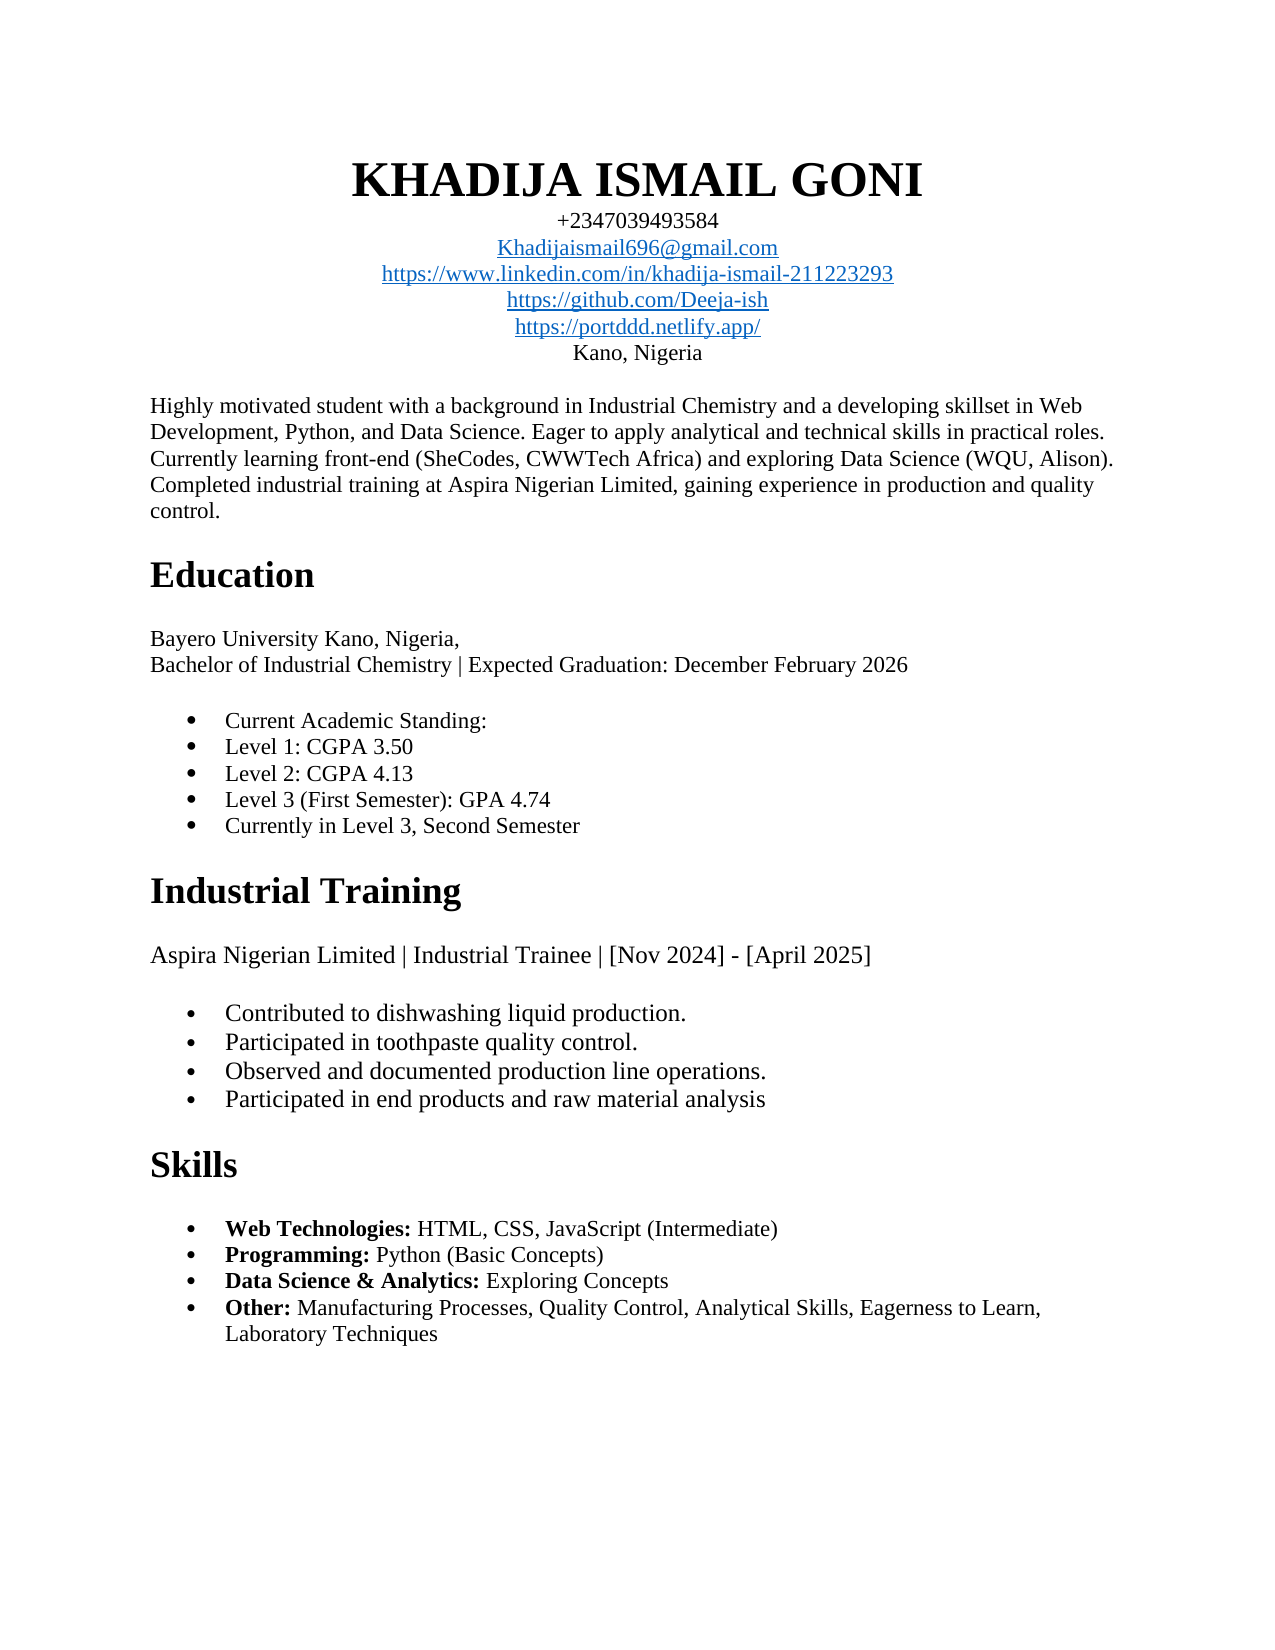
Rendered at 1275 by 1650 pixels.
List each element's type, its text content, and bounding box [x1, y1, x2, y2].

list Participated in end products and raw material analysis [187, 1084, 1125, 1113]
list Observed and documented production line operations. [187, 1056, 1125, 1084]
text Skills [150, 1142, 1125, 1186]
list Contributed to dishwashing liquid production. [187, 998, 1125, 1027]
list Currently in Level 3, Second Semester [187, 812, 1125, 839]
text Highly motivated student with a background in Industrial Chemistry and a developing skillset in Web Development, Python, and Data Science. Eager to apply analytical and technical skills in practical roles. Currently learning front-end (SheCodes, CWWTech Africa) and exploring Data Science (WQU, Alison). Completed industrial training at Aspira Nigerian Limited, gaining experience in production and quality control. [150, 392, 1125, 524]
list Level 3 (First Semester): GPA 4.74 [187, 786, 1125, 812]
text https://www.linkedin.com/in/khadija-ismail-211223293 [150, 260, 1125, 287]
list Other: Manufacturing Processes, Quality Control, Analytical Skills, Eagerness to Learn, Laboratory Techniques [187, 1294, 1125, 1346]
text Education [150, 553, 1125, 596]
text Aspira Nigerian Limited | Industrial Trainee | [Nov 2024] - [April 2025] [150, 940, 1125, 969]
text Khadijaismail696@gmail.com [150, 234, 1125, 260]
text Industrial Training [150, 868, 1125, 911]
list Level 1: CGPA 3.50 [187, 733, 1125, 760]
text https://github.com/Deeja-ish [150, 287, 1125, 313]
text Kano, Nigeria [150, 339, 1125, 366]
list Level 2: CGPA 4.13 [187, 760, 1125, 786]
list Data Science & Analytics: Exploring Concepts [187, 1267, 1125, 1294]
text +2347039493584 [150, 207, 1125, 234]
list Current Academic Standing: [187, 707, 1125, 733]
text Bachelor of Industrial Chemistry | Expected Graduation: December February 2026 [150, 652, 1125, 678]
list Programming: Python (Basic Concepts) [187, 1241, 1125, 1267]
text KHADIJA ISMAIL GONI [150, 150, 1125, 207]
list Web Technologies: HTML, CSS, JavaScript (Intermediate) [187, 1215, 1125, 1241]
text https://portddd.netlify.app/ [150, 313, 1125, 339]
list Participated in toothpaste quality control. [187, 1027, 1125, 1056]
text Bayero University Kano, Nigeria, [150, 625, 1125, 652]
